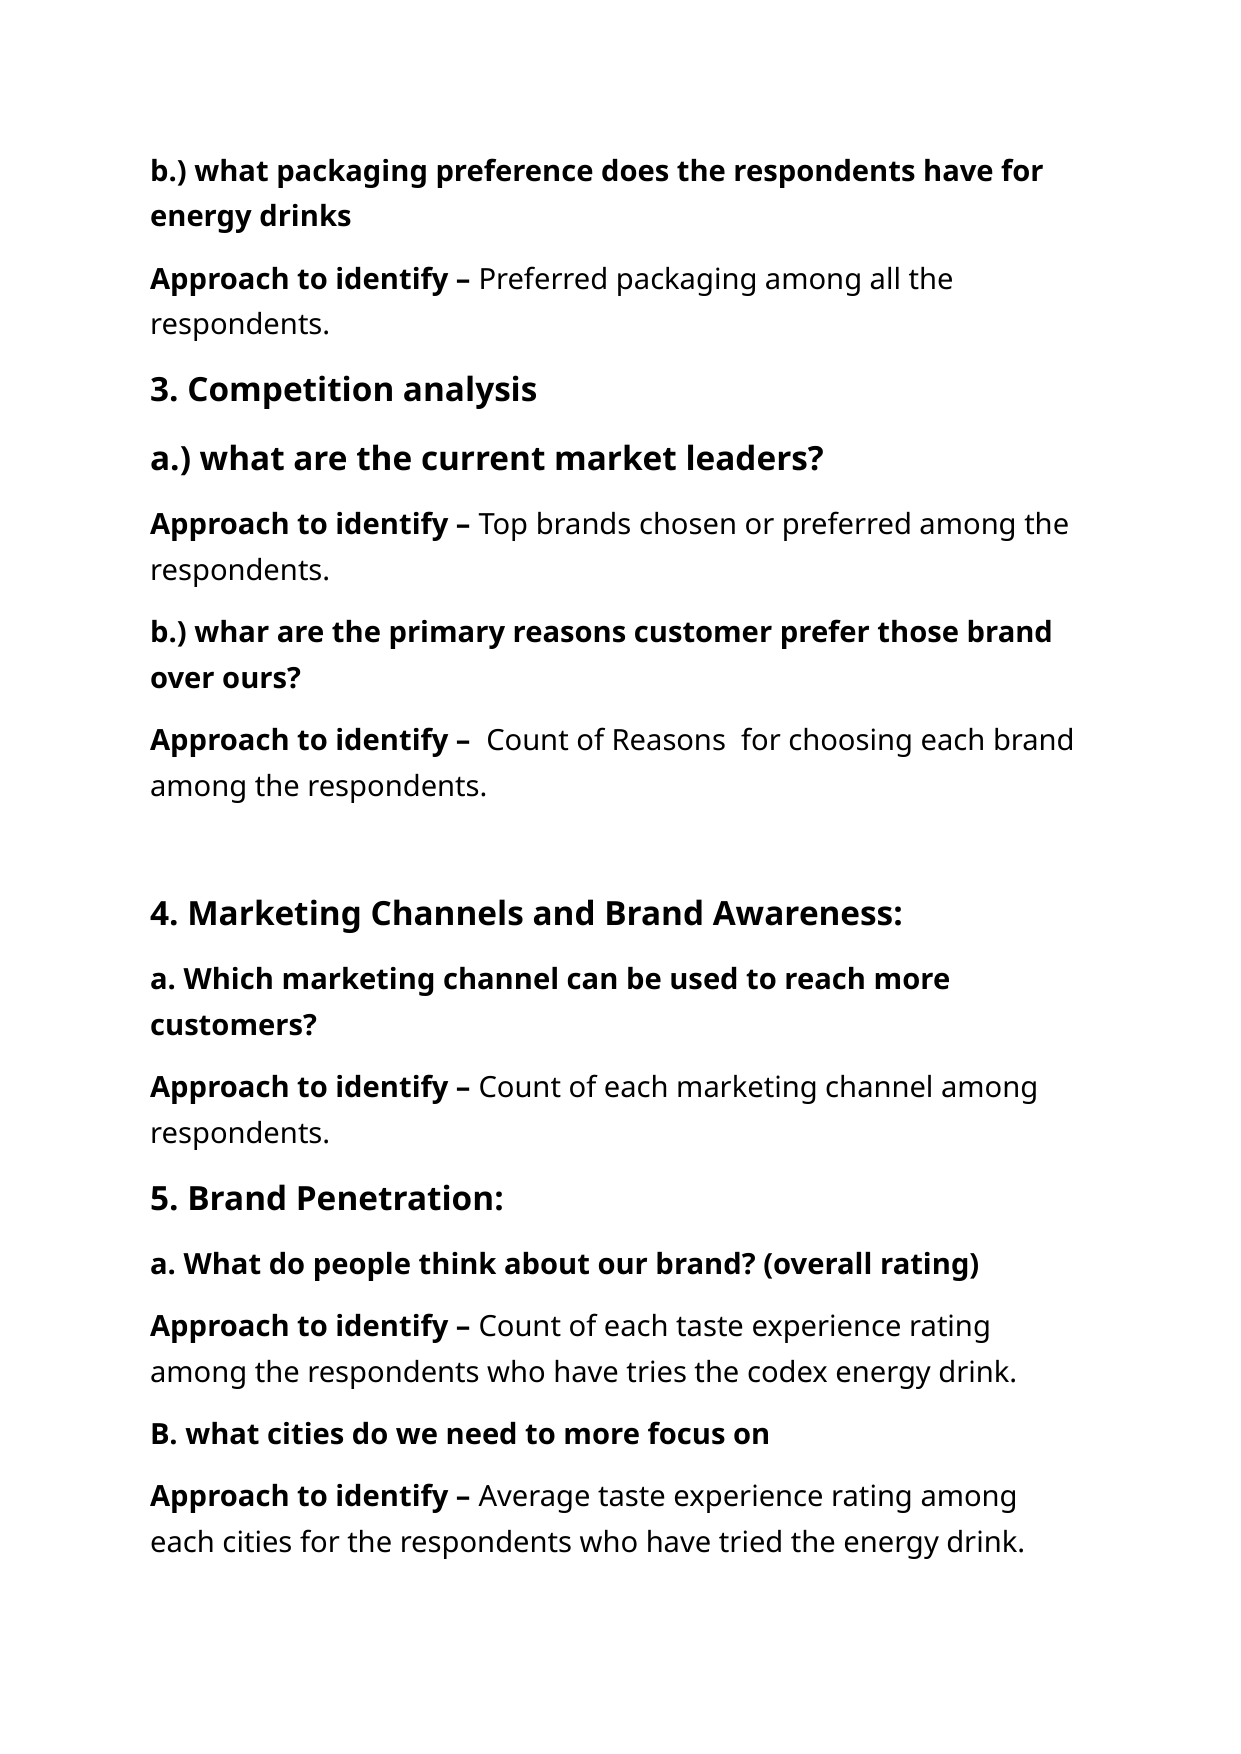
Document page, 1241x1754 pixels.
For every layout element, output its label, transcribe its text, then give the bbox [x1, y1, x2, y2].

text b.) whar are the primary reasons customer prefer those brand over ours? [150, 611, 1090, 697]
text a. What do people think about our brand? (overall rating) [150, 1243, 1090, 1283]
text 5. Brand Penetration: [150, 1174, 1090, 1220]
text Approach to identify – Count of each marketing channel among respondents. [150, 1066, 1090, 1152]
text 3. Competition analysis [150, 366, 1090, 411]
text b.) what packaging preference does the respondents have for energy drinks [150, 150, 1090, 235]
text Approach to identify – Preferred packaging among all the respondents. [150, 258, 1090, 343]
text a. Which marketing channel can be used to reach more customers? [150, 958, 1090, 1044]
text Approach to identify – Average taste experience rating among each cities for the respondents who have tried the energy drink. [150, 1476, 1090, 1561]
text B. what cities do we need to more focus on [150, 1413, 1090, 1453]
text Approach to identify – Top brands chosen or preferred among the respondents. [150, 503, 1090, 589]
text 4. Marketing Channels and Brand Awareness: [150, 889, 1090, 935]
text Approach to identify – Count of each taste experience rating among the respondents who have tries the codex energy drink. [150, 1305, 1090, 1391]
text a.) what are the current market leaders? [150, 435, 1090, 480]
text Approach to identify – Count of Reasons for choosing each brand among the respondents. [150, 719, 1090, 805]
